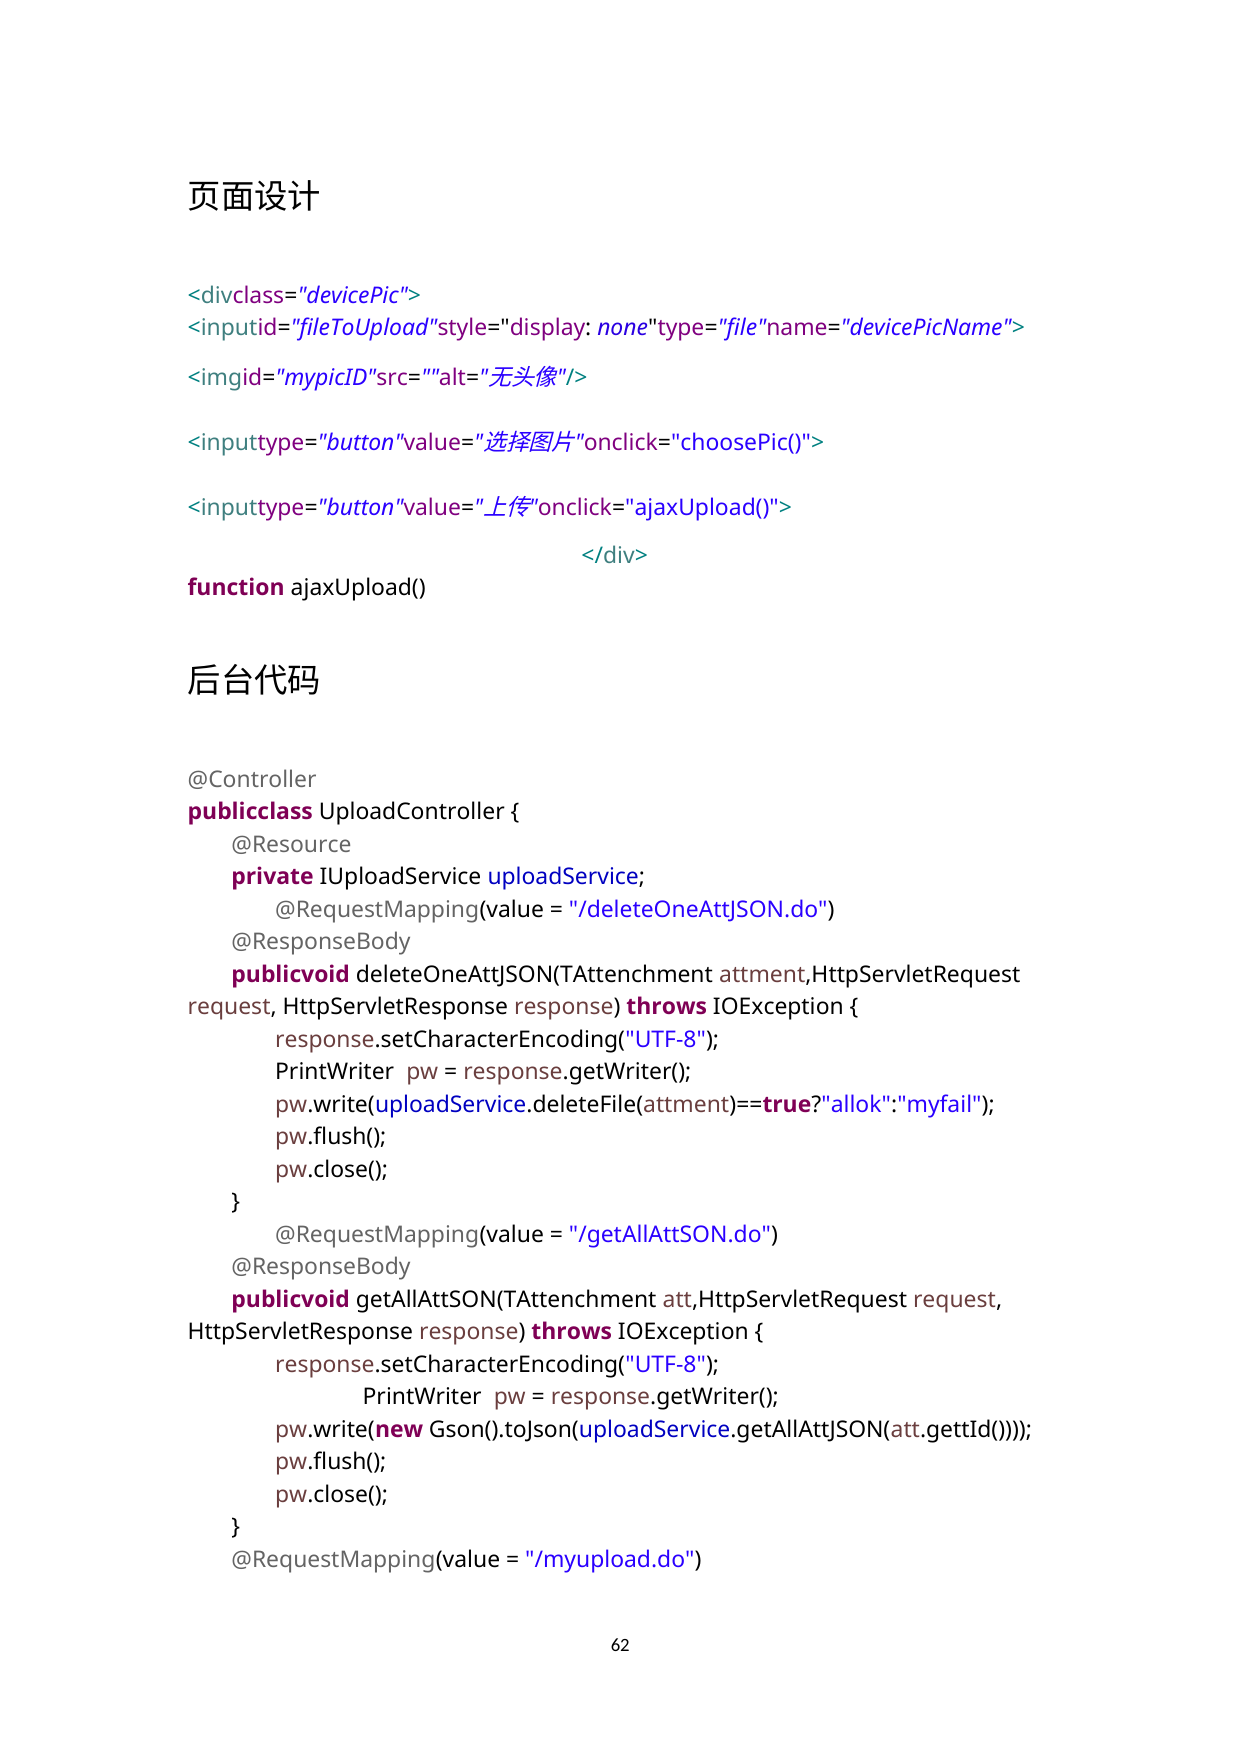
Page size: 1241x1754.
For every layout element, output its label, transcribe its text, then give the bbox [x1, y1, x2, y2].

text function ajaxUpload() [187, 571, 1053, 603]
text private IUploadService uploadService; [187, 859, 1053, 892]
text pw.close(); [187, 1152, 1053, 1184]
text pw.flush(); [187, 1119, 1053, 1152]
text </div> [187, 538, 1053, 571]
text pw.write(uploadService.deleteFile(attment)==true?"allok":"myfail"); [187, 1087, 1053, 1119]
text response.setCharacterEncoding("UTF-8"); [187, 1347, 1053, 1379]
text <divclass="devicePic"> [187, 278, 1053, 311]
text pw.close(); [187, 1477, 1053, 1509]
text } [187, 1184, 1053, 1217]
text publicvoid getAllAttSON(TAttenchment att,HttpServletRequest request, HttpServletResponse response) throws IOException { [187, 1282, 1053, 1347]
text @RequestMapping(value = "/getAllAttSON.do") [187, 1217, 1053, 1249]
text <imgid="mypicID"src=""alt="无头像"/> [187, 343, 1053, 408]
text <inputid="fileToUpload"style="display: none"type="file"name="devicePicName"> [187, 311, 1053, 343]
text publicvoid deleteOneAttJSON(TAttenchment attment,HttpServletRequest request, HttpServletResponse response) throws IOException { [187, 957, 1053, 1022]
text PrintWriter pw = response.getWriter(); [187, 1379, 1053, 1412]
text <inputtype="button"value="选择图片"onclick="choosePic()"> [187, 408, 1053, 473]
subtitle 后台代码 [187, 646, 1053, 711]
subtitle 页面设计 [187, 162, 1053, 227]
text @RequestMapping(value = "/deleteOneAttJSON.do") [187, 892, 1053, 924]
text pw.flush(); [187, 1444, 1053, 1477]
text @ResponseBody [187, 1249, 1053, 1282]
text pw.write(new Gson().toJson(uploadService.getAllAttJSON(att.gettId()))); [187, 1412, 1053, 1444]
text @Controller [187, 762, 1053, 794]
text <inputtype="button"value="上传"onclick="ajaxUpload()"> [187, 473, 1053, 538]
text @RequestMapping(value = "/myupload.do") [187, 1542, 1053, 1574]
text publicclass UploadController { [187, 794, 1053, 827]
text @ResponseBody [187, 924, 1053, 957]
text response.setCharacterEncoding("UTF-8"); [187, 1022, 1053, 1054]
text @Resource [187, 827, 1053, 859]
text } [187, 1509, 1053, 1542]
text PrintWriter pw = response.getWriter(); [187, 1054, 1053, 1087]
